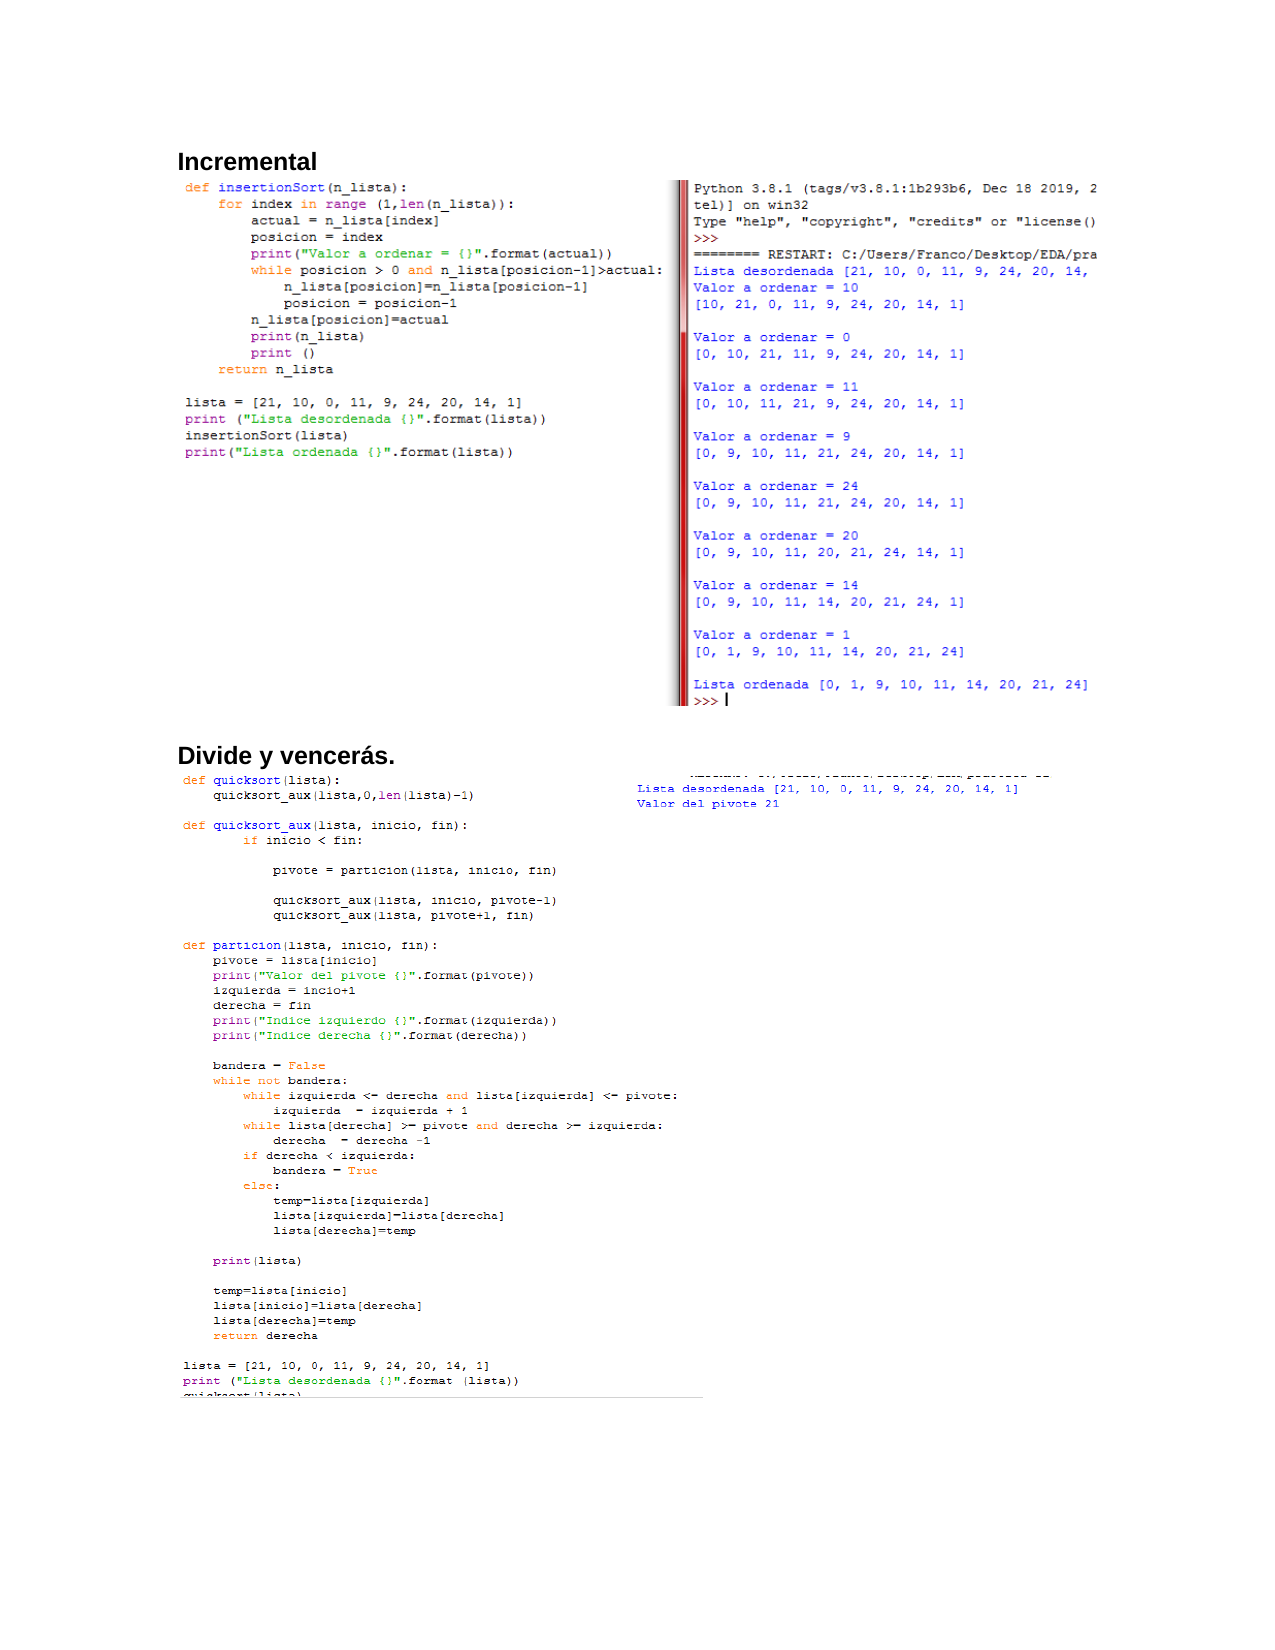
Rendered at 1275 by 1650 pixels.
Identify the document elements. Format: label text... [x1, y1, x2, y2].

text Incremental [177, 147, 1275, 176]
picture [180, 776, 1052, 1398]
text Divide y vencerás. [177, 741, 1275, 770]
picture [185, 180, 1097, 706]
